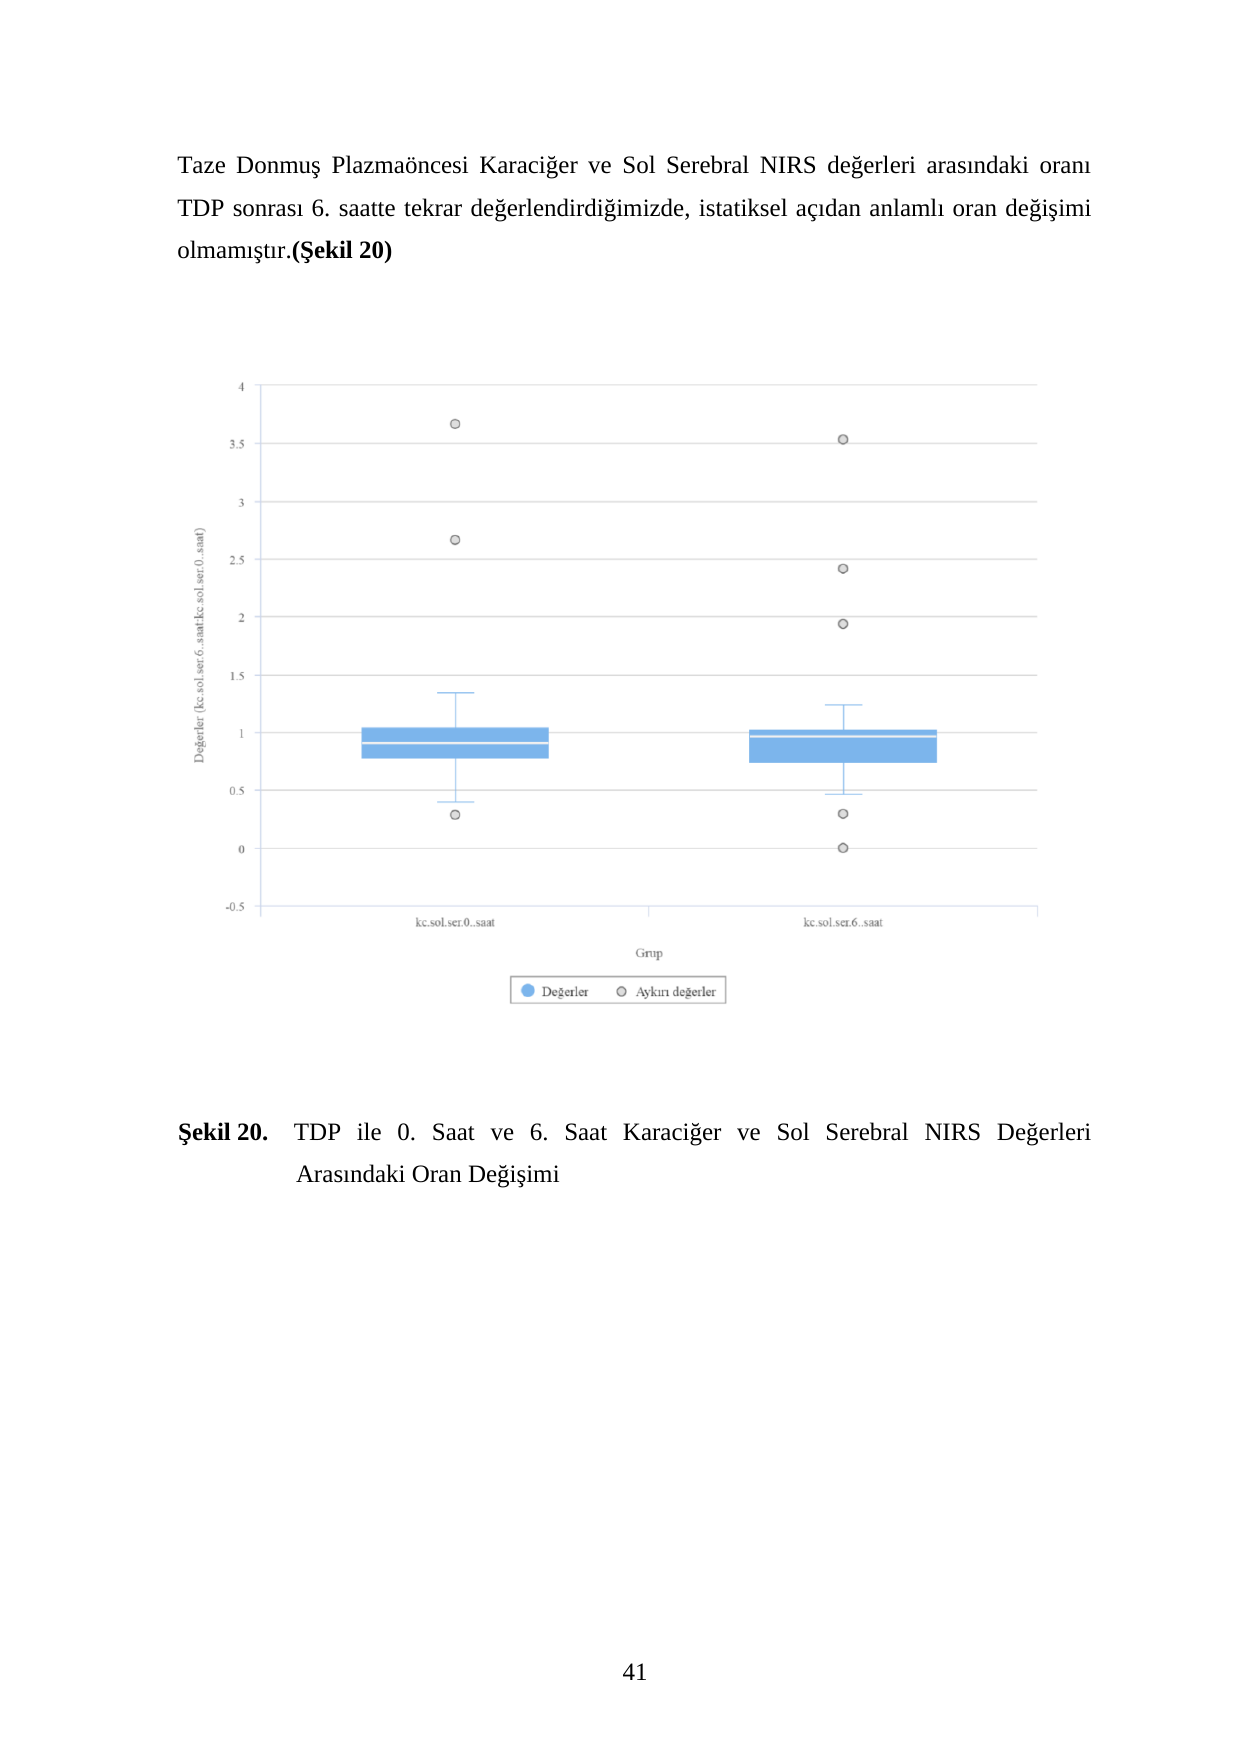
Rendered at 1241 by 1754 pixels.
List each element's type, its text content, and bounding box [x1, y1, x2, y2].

text Şekil 20. TDP ile 0. Saat ve 6. Saat Karaciğer ve Sol Serebral NIRS Değerleri Arasındaki Oran Değişimi [178, 1117, 1092, 1188]
text Taze Donmuş Plazmaöncesi Karaciğer ve Sol Serebral NIRS değerleri arasındaki oranı TDP sonrası 6. saatte tekrar değerlendirdiğimizde, istatiksel açıdan anlamlı oran değişimi olmamıştır.(Şekil 20) [177, 151, 1092, 264]
picture [177, 363, 1059, 1025]
text 41 [150, 1657, 1119, 1686]
